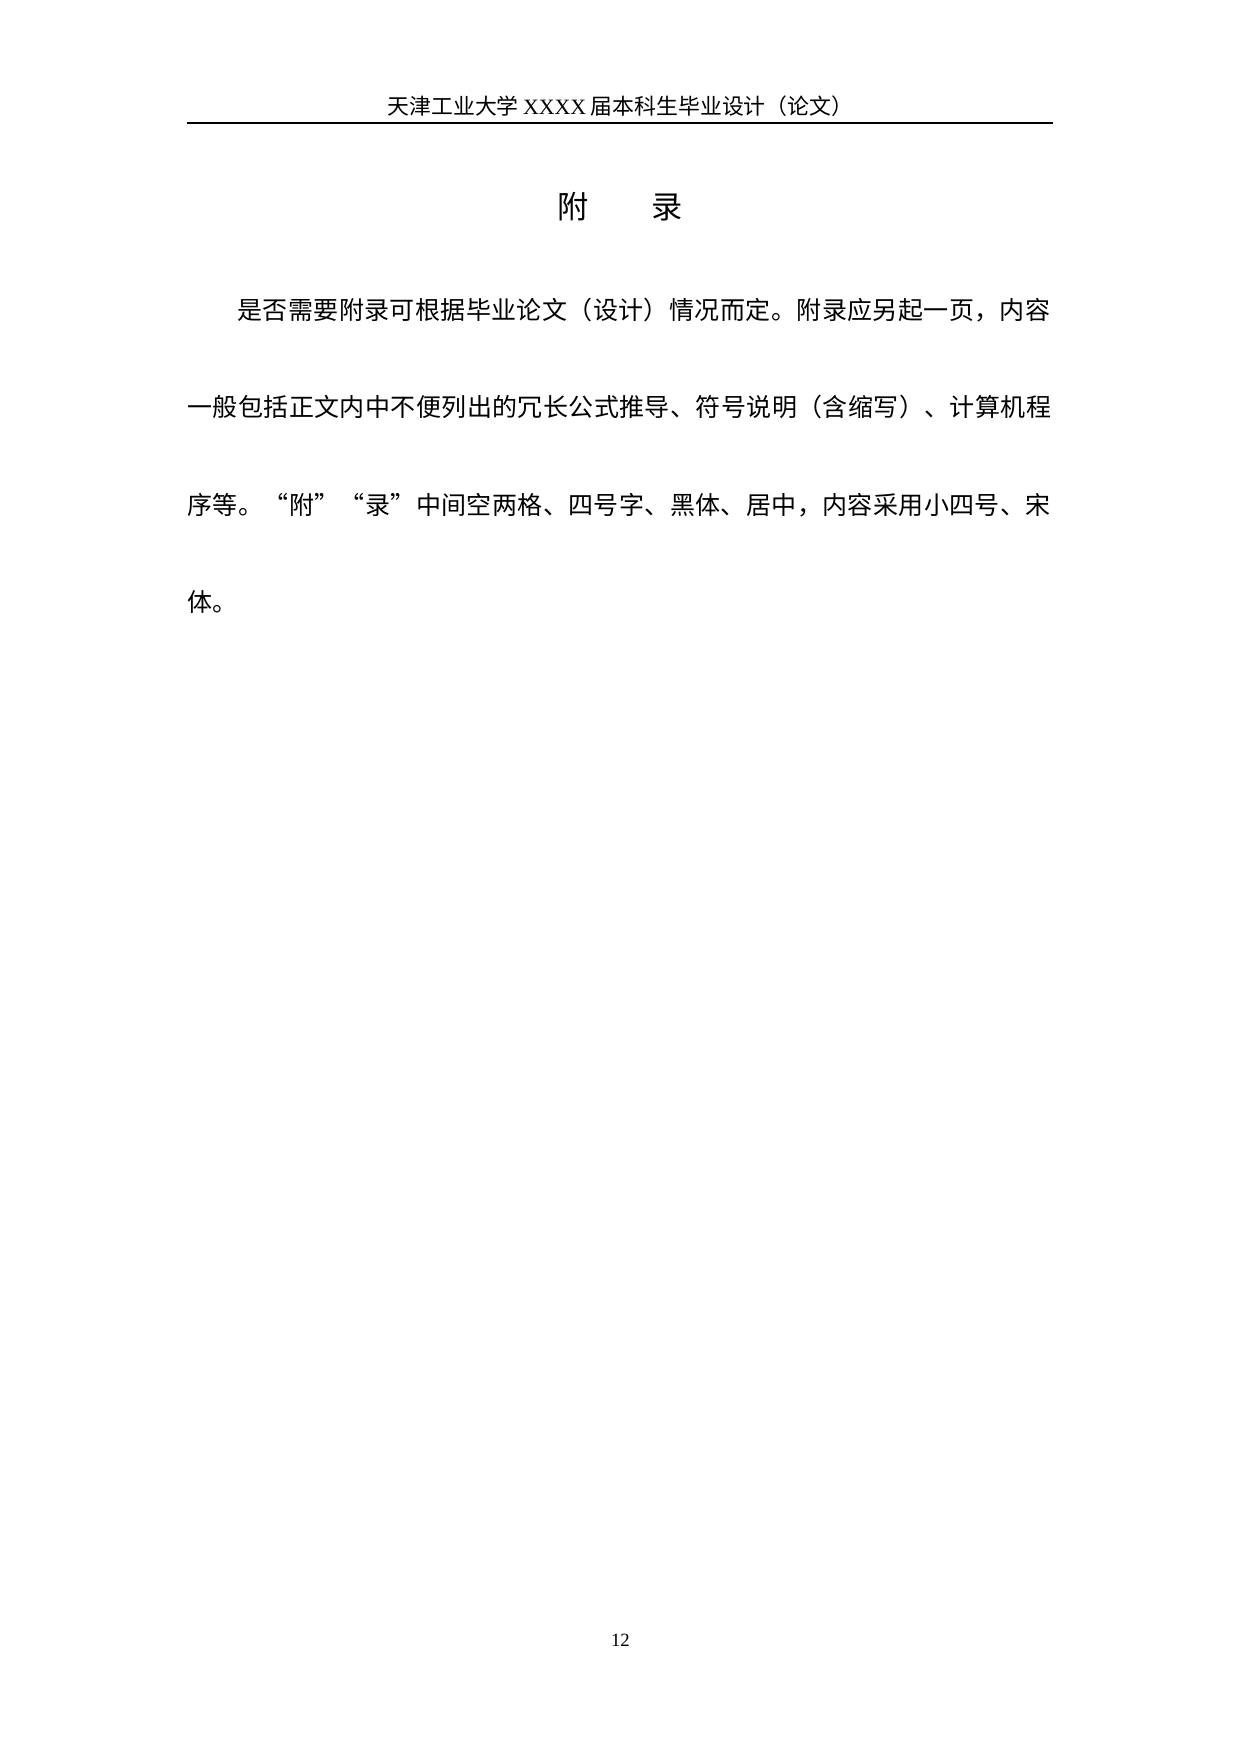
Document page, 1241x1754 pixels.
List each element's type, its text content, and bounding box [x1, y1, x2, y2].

text 是否需要附录可根据毕业论文（设计）情况而定。附录应另起一页，内容一般包括正文内中不便列出的冗长公式推导、符号说明（含缩写）、计算机程序等。“附”“录”中间空两格、四号字、黑体、居中，内容采用小四号、宋体。 [187, 276, 1053, 633]
subtitle 附 录 [187, 172, 1053, 237]
